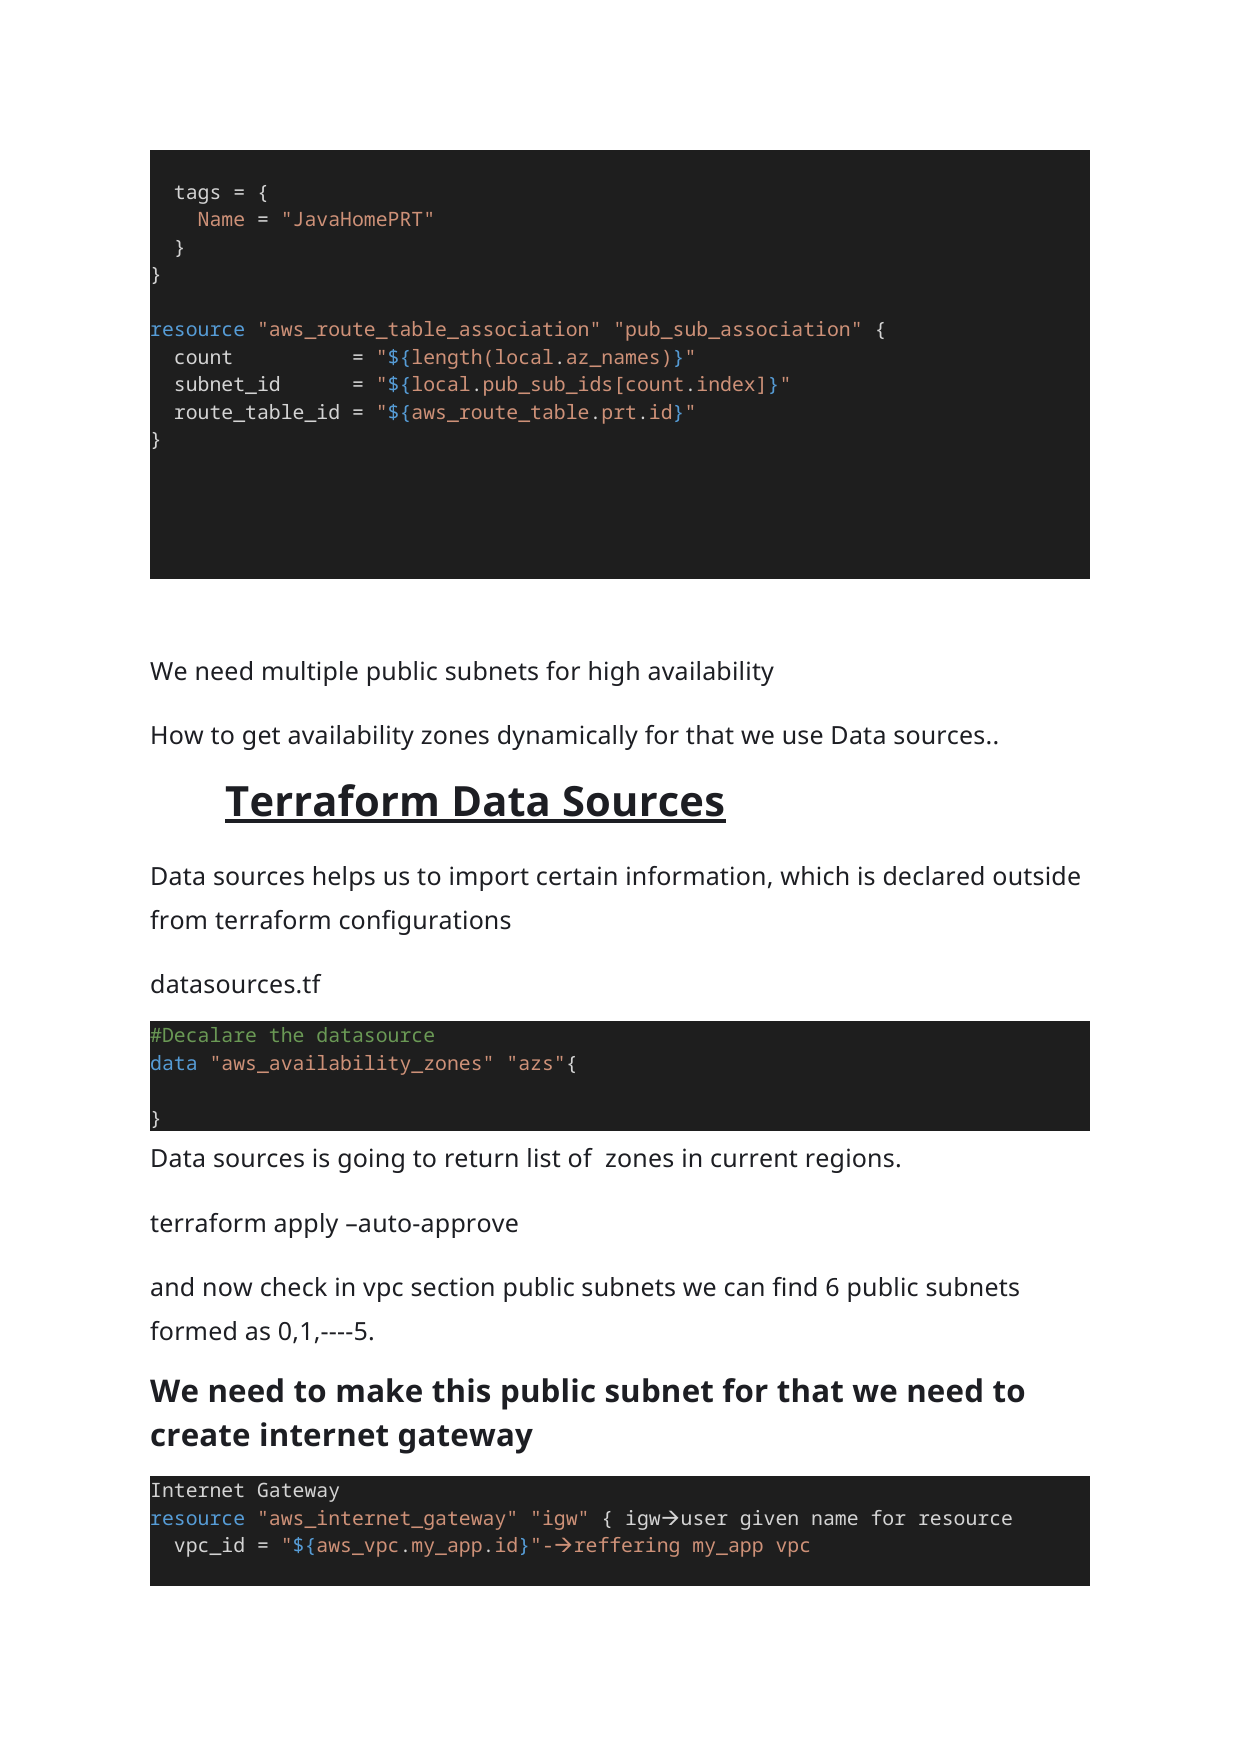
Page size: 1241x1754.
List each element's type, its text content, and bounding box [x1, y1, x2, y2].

text #Decalare the datasource [150, 1021, 1090, 1048]
text terraform apply –auto-approve [150, 1195, 1090, 1239]
text resource "aws_route_table_association" "pub_sub_association" { [150, 315, 1090, 342]
text } [150, 425, 1090, 452]
text } [150, 232, 1090, 260]
text } [150, 260, 1090, 287]
text How to get availability zones dynamically for that we use Data sources.. [150, 707, 1090, 752]
text count = "${length(local.az_names)}" [150, 342, 1090, 370]
text We need to make this public subnet for that we need to create internet gateway [150, 1368, 1090, 1456]
text Name = "JavaHomePRT" [150, 205, 1090, 232]
text Terraform Data Sources [150, 772, 1090, 828]
text Internet Gateway [150, 1476, 1090, 1503]
text Data sources helps us to import certain information, which is declared outside from terraform configurations [150, 848, 1090, 937]
text resource "aws_internet_gateway" "igw" { igwuser given name for resource [150, 1503, 1090, 1531]
text route_table_id = "${aws_route_table.prt.id}" [150, 397, 1090, 425]
text and now check in vpc section public subnets we can find 6 public subnets formed as 0,1,----5. [150, 1259, 1090, 1348]
text data "aws_availability_zones" "azs"{ [150, 1048, 1090, 1076]
text vpc_id = "${aws_vpc.my_app.id}"-reffering my_app vpc [150, 1531, 1090, 1558]
text Data sources is going to return list of zones in current regions. [150, 1131, 1090, 1175]
text tags = { [150, 177, 1090, 205]
text We need multiple public subnets for high availability [150, 643, 1090, 687]
text subnet_id = "${local.pub_sub_ids[count.index]}" [150, 370, 1090, 397]
text } [150, 1103, 1090, 1131]
text datasources.tf [150, 957, 1090, 1001]
